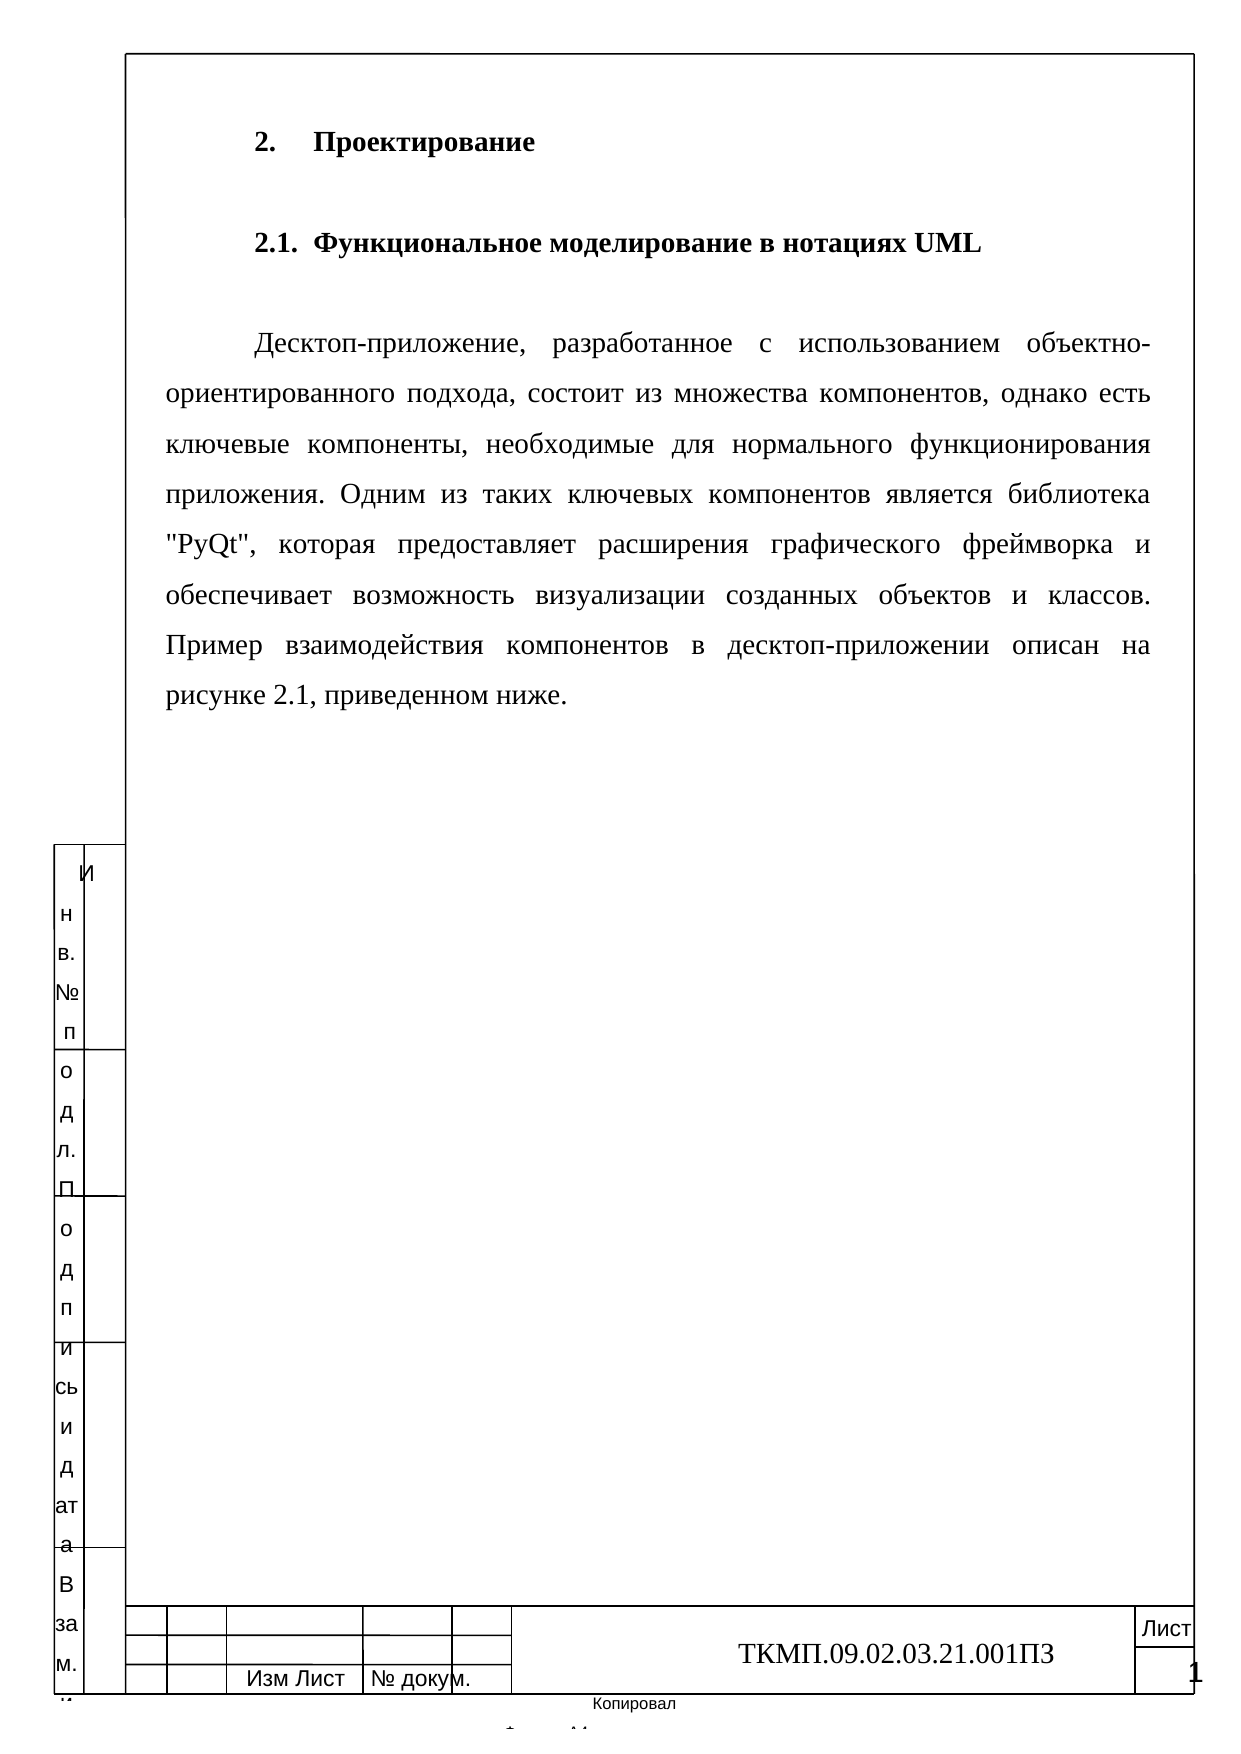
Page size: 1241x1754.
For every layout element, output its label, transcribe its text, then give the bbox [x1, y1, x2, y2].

text Десктоп-приложение, разработанное с использованием объектно-ориентированного подхода, состоит из множества компонентов, однако есть ключевые компоненты, необходимые для нормального функционирования приложения. Одним из таких ключевых компонентов является библиотека "PyQt", которая предоставляет расширения графического фреймворка и обеспечивает возможность визуализации созданных объектов и классов. Пример взаимодействия компонентов в десктоп-приложении описан на рисунке 2.1, приведенном ниже. [165, 325, 1152, 711]
subtitle Проектирование [165, 124, 1152, 158]
subtitle Функциональное моделирование в нотациях UML [165, 225, 1152, 258]
